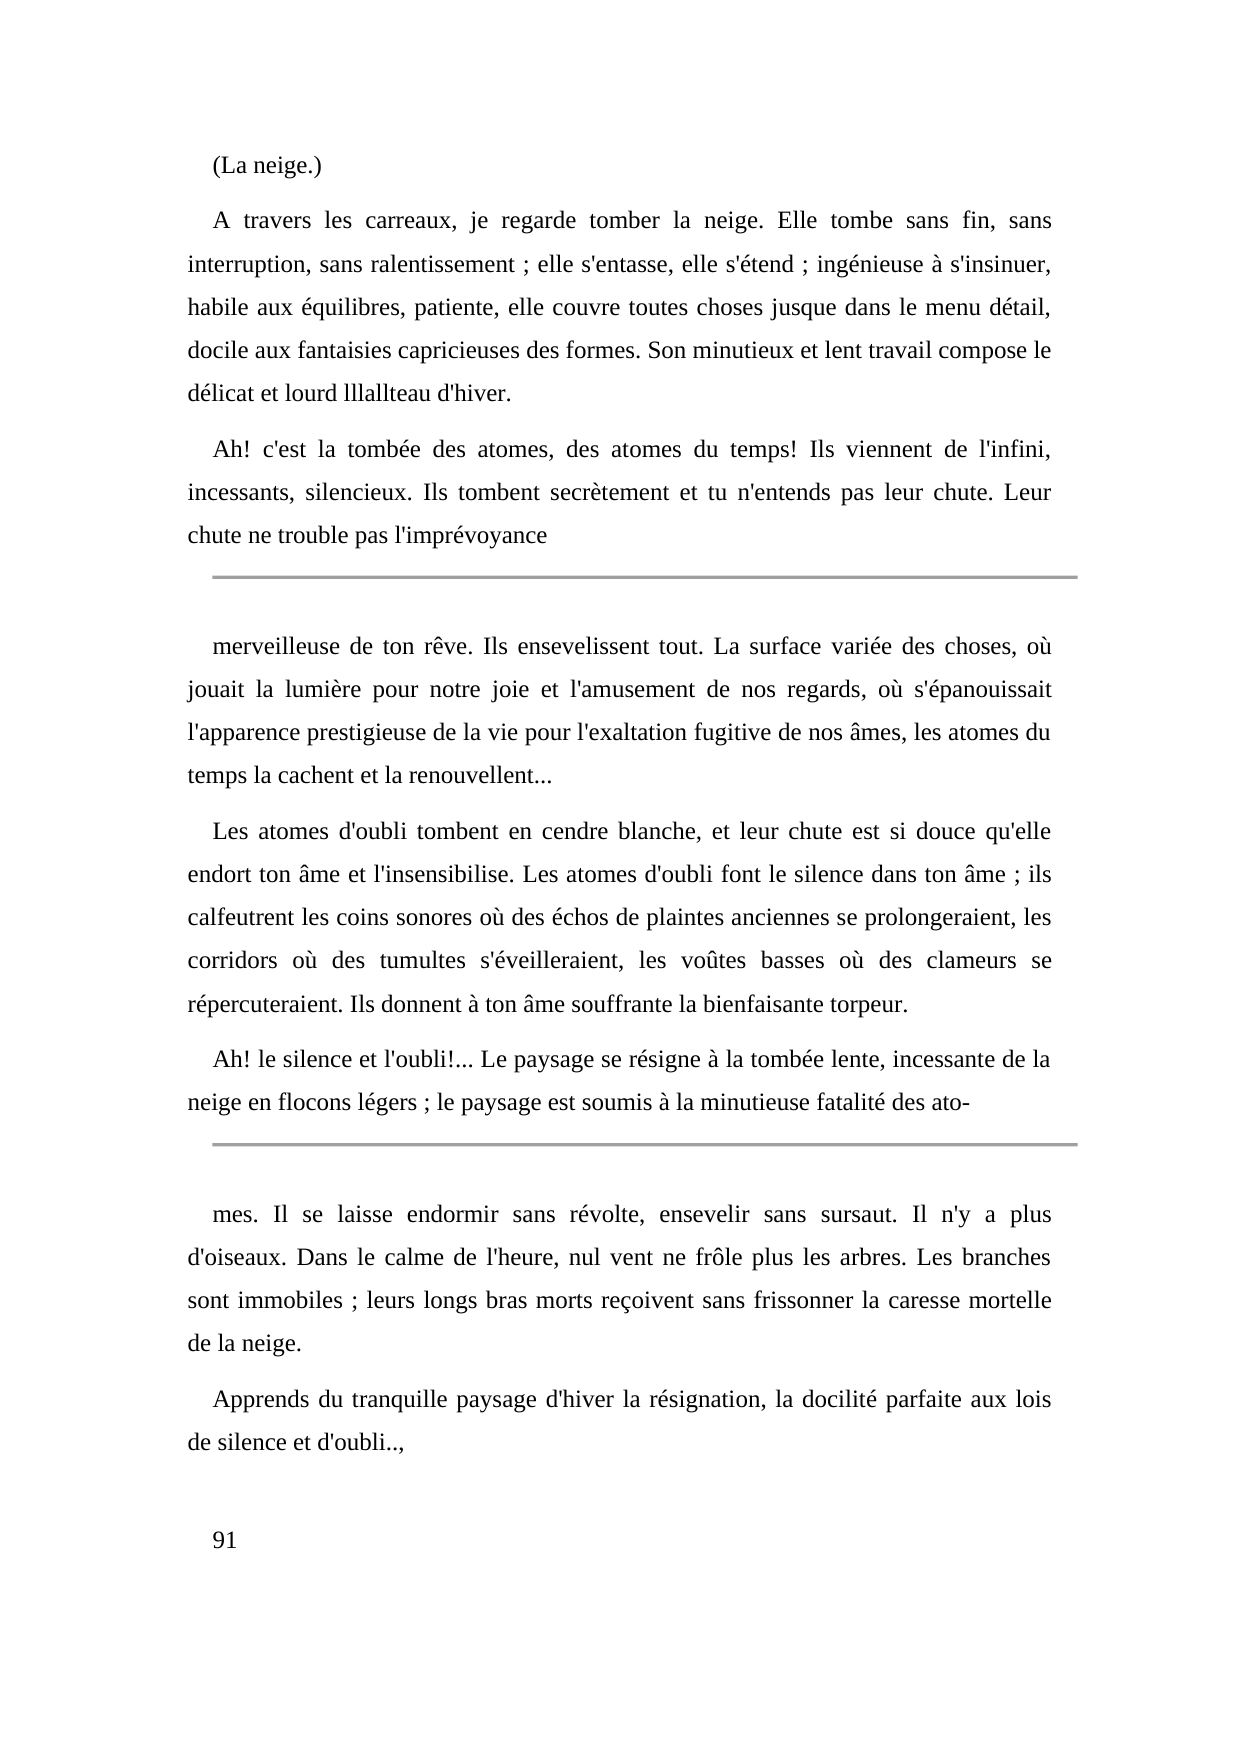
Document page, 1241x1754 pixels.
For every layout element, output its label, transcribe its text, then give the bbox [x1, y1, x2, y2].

text Ah! le silence et l'oubli!... Le paysage se résigne à la tombée lente, incessante de la neige en flocons légers ; le paysage est soumis à la minutieuse fatalité des ato- [187, 1044, 1053, 1116]
text Ah! c'est la tombée des atomes, des atomes du temps! Ils viennent de l'infini, incessants, silencieux. Ils tombent secrètement et tu n'entends pas leur chute. Leur chute ne trouble pas l'imprévoyance [187, 434, 1053, 549]
text Les atomes d'oubli tombent en cendre blanche, et leur chute est si douce qu'elle endort ton âme et l'insensibilise. Les atomes d'oubli font le silence dans ton âme ; ils calfeutrent les coins sonores où des échos de plaintes anciennes se prolongeraient, les corridors où des tumultes s'éveilleraient, les voûtes basses où des clameurs se répercuteraient. Ils donnent à ton âme souffrante la bienfaisante torpeur. [187, 816, 1053, 1017]
text merveilleuse de ton rêve. Ils ensevelissent tout. La surface variée des choses, où jouait la lumière pour notre joie et l'amusement de nos regards, où s'épanouissait l'apparence prestigieuse de la vie pour l'exaltation fugitive de nos âmes, les atomes du temps la cachent et la renouvellent... [187, 631, 1053, 789]
text A travers les carreaux, je regarde tomber la neige. Elle tombe sans fin, sans interruption, sans ralentissement ; elle s'entasse, elle s'étend ; ingénieuse à s'insinuer, habile aux équilibres, patiente, elle couvre toutes choses jusque dans le menu détail, docile aux fantaisies capricieuses des formes. Son minutieux et lent travail compose le délicat et lourd lllallteau d'hiver. [187, 206, 1053, 407]
text Apprends du tranquille paysage d'hiver la résignation, la docilité parfaite aux lois de silence et d'oubli.., [187, 1384, 1053, 1456]
text (La neige.) [187, 150, 1053, 179]
text mes. Il se laisse endormir sans révolte, ensevelir sans sursaut. Il n'y a plus d'oiseaux. Dans le calme de l'heure, nul vent ne frôle plus les arbres. Les branches sont immobiles ; leurs longs bras morts reçoivent sans frissonner la caresse mortelle de la neige. [187, 1199, 1053, 1357]
